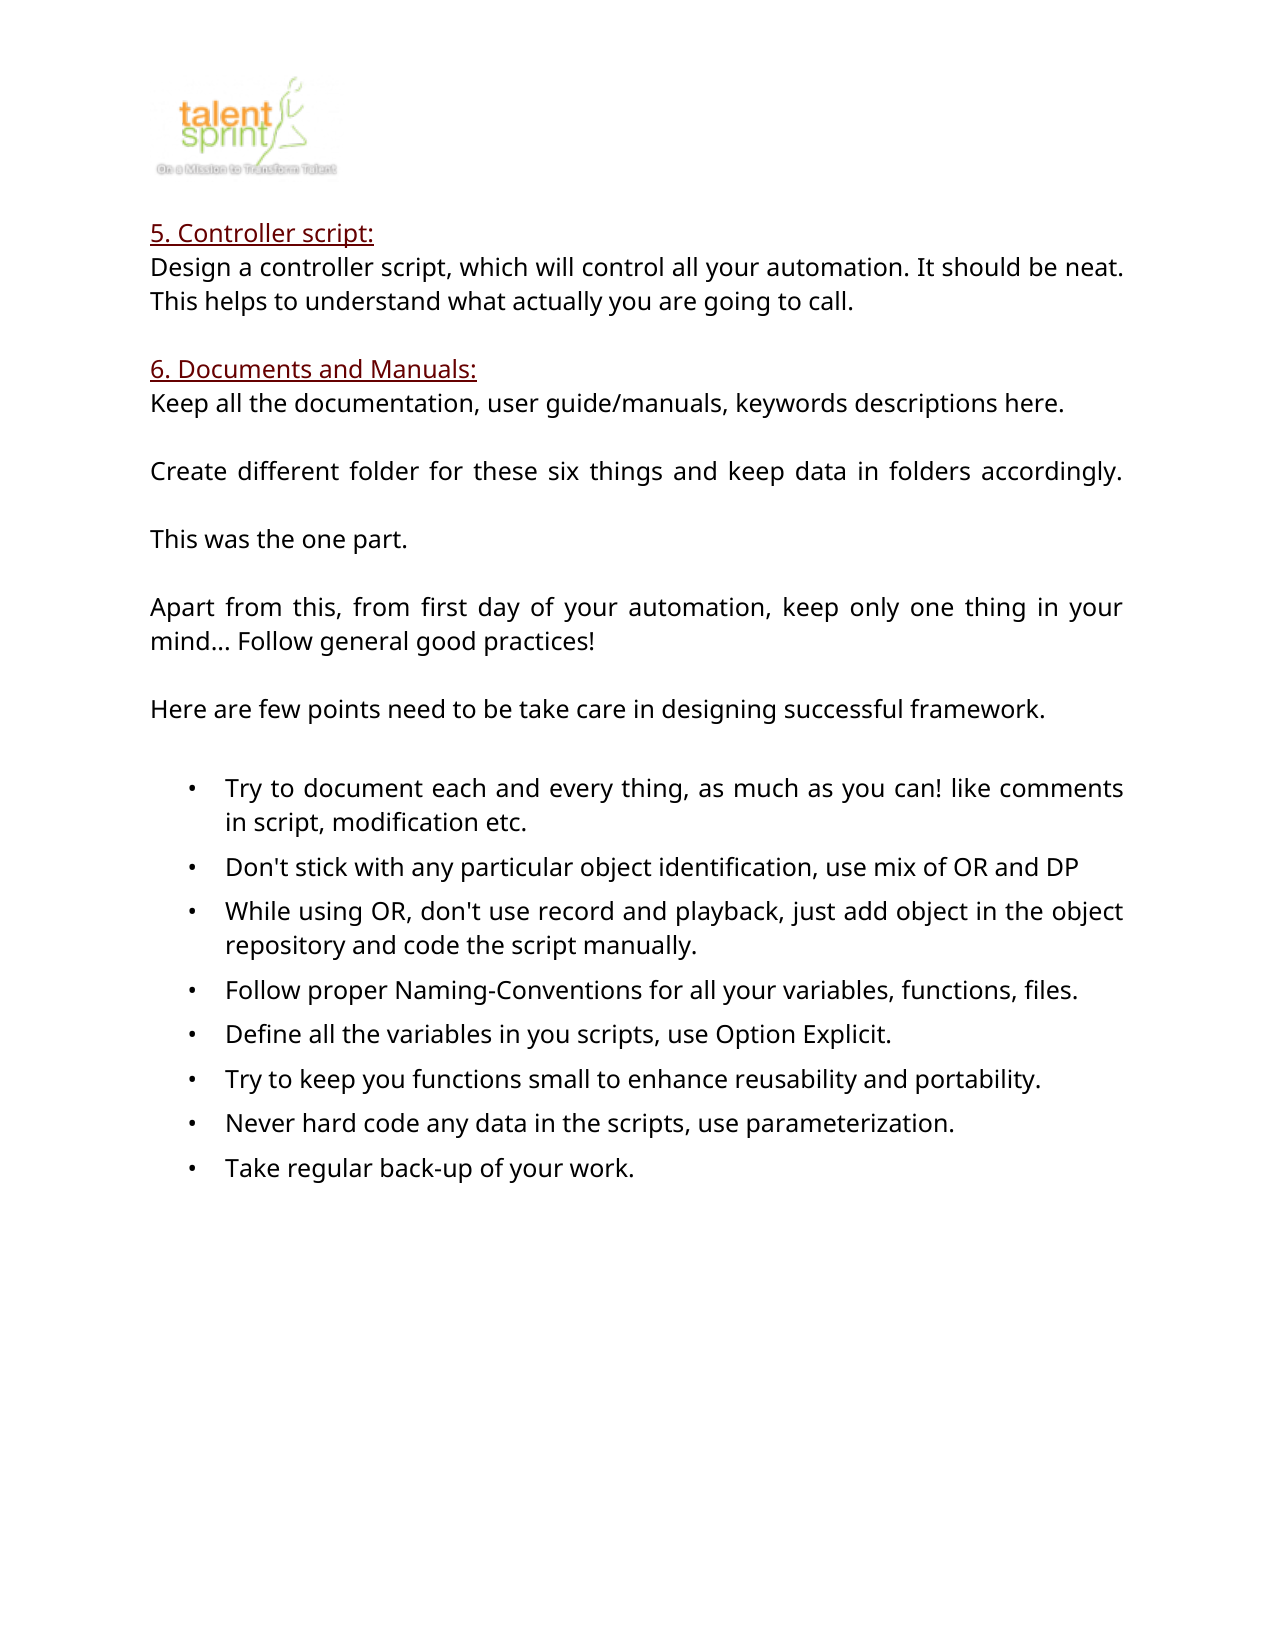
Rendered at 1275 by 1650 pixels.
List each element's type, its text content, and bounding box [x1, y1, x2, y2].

list Never hard code any data in the scripts, use parameterization. [187, 1106, 1125, 1140]
list Try to keep you functions small to enhance reusability and portability. [187, 1061, 1125, 1095]
list While using OR, don't use record and playback, just add object in the object repository and code the script manually. [187, 894, 1125, 962]
list Take regular back-up of your work. [187, 1150, 1125, 1184]
list Try to document each and every thing, as much as you can! like comments in script, modification etc. [187, 771, 1125, 839]
text 5. Controller script: [150, 215, 1125, 249]
text Here are few points need to be take care in designing successful framework. [150, 692, 1125, 726]
text Keep all the documentation, user guide/manuals, keywords descriptions here. [150, 386, 1125, 420]
text 6. Documents and Manuals: [150, 352, 1125, 386]
list Define all the variables in you scripts, use Option Explicit. [187, 1017, 1125, 1051]
list Don't stick with any particular object identification, use mix of OR and DP [187, 849, 1125, 883]
text Design a controller script, which will control all your automation. It should be neat. This helps to understand what actually you are going to call. [150, 249, 1125, 317]
text Create different folder for these six things and keep data in folders accordingly. This was the one part. [150, 420, 1125, 556]
text Apart from this, from first day of your automation, keep only one thing in your mind... Follow general good practices! [150, 590, 1125, 658]
list Follow proper Naming-Conventions for all your variables, functions, files. [187, 972, 1125, 1006]
picture [150, 75, 346, 182]
